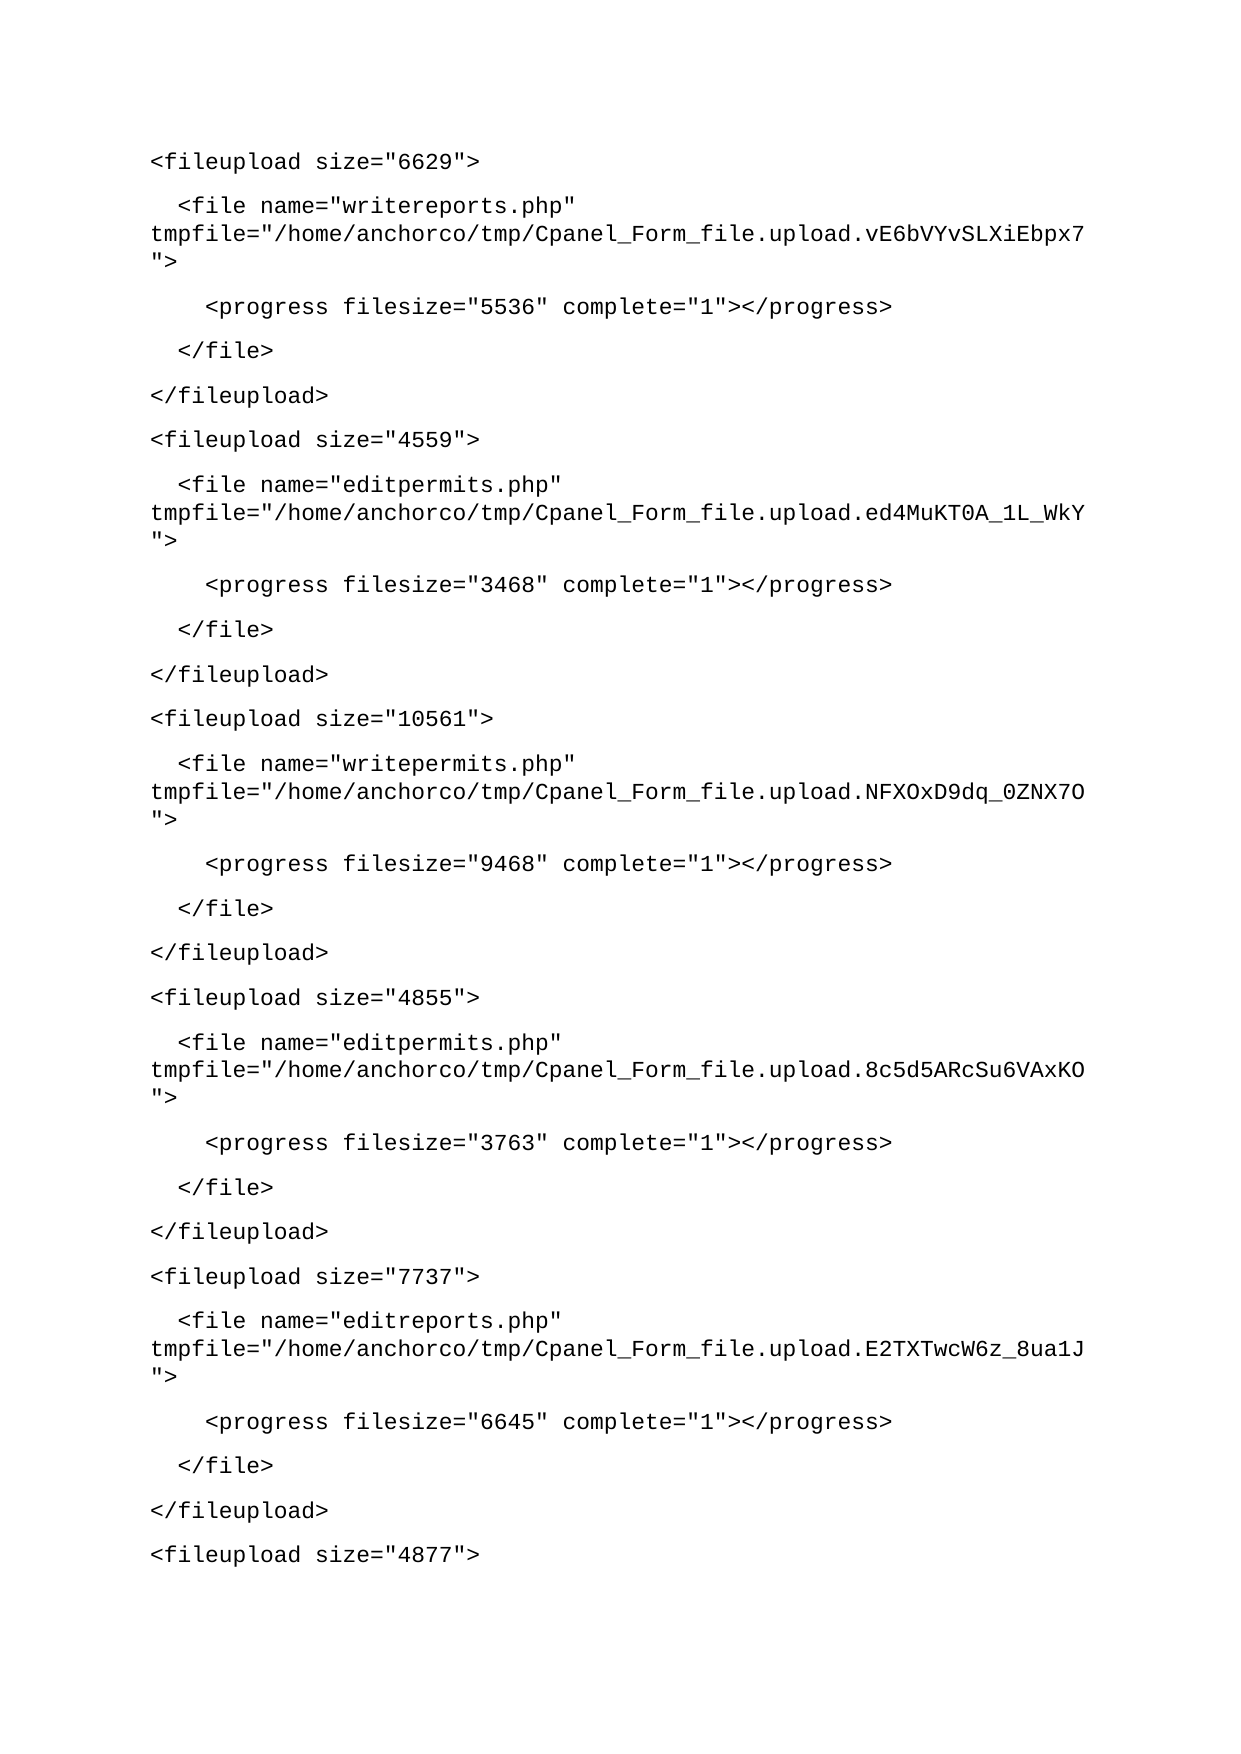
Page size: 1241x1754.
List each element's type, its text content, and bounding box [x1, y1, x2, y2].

text <progress filesize="5536" complete="1"></progress> [150, 295, 1090, 321]
text <fileupload size="6629"> [150, 150, 1090, 176]
text <fileupload size="4559"> [150, 429, 1090, 455]
text </fileupload> [150, 942, 1090, 968]
text <fileupload size="4855"> [150, 986, 1090, 1012]
text <file name="editreports.php" tmpfile="/home/anchorco/tmp/Cpanel_Form_file.upload.E2TXTwcW6z_8ua1J"> [150, 1309, 1090, 1391]
text <progress filesize="3468" complete="1"></progress> [150, 574, 1090, 600]
text </fileupload> [150, 1220, 1090, 1246]
text </file> [150, 618, 1090, 644]
text </fileupload> [150, 1499, 1090, 1525]
text </file> [150, 1176, 1090, 1202]
text </file> [150, 897, 1090, 923]
text <progress filesize="6645" complete="1"></progress> [150, 1410, 1090, 1436]
text </fileupload> [150, 384, 1090, 410]
text <file name="editpermits.php" tmpfile="/home/anchorco/tmp/Cpanel_Form_file.upload.ed4MuKT0A_1L_WkY"> [150, 473, 1090, 555]
text <fileupload size="7737"> [150, 1265, 1090, 1291]
text <fileupload size="10561"> [150, 707, 1090, 733]
text </fileupload> [150, 663, 1090, 689]
text <progress filesize="3763" complete="1"></progress> [150, 1131, 1090, 1157]
text </file> [150, 1454, 1090, 1481]
text <fileupload size="4877"> [150, 1544, 1090, 1570]
text <progress filesize="9468" complete="1"></progress> [150, 852, 1090, 878]
text <file name="writepermits.php" tmpfile="/home/anchorco/tmp/Cpanel_Form_file.upload.NFXOxD9dq_0ZNX7O"> [150, 752, 1090, 834]
text <file name="writereports.php" tmpfile="/home/anchorco/tmp/Cpanel_Form_file.upload.vE6bVYvSLXiEbpx7"> [150, 194, 1090, 276]
text <file name="editpermits.php" tmpfile="/home/anchorco/tmp/Cpanel_Form_file.upload.8c5d5ARcSu6VAxKO"> [150, 1031, 1090, 1113]
text </file> [150, 339, 1090, 366]
